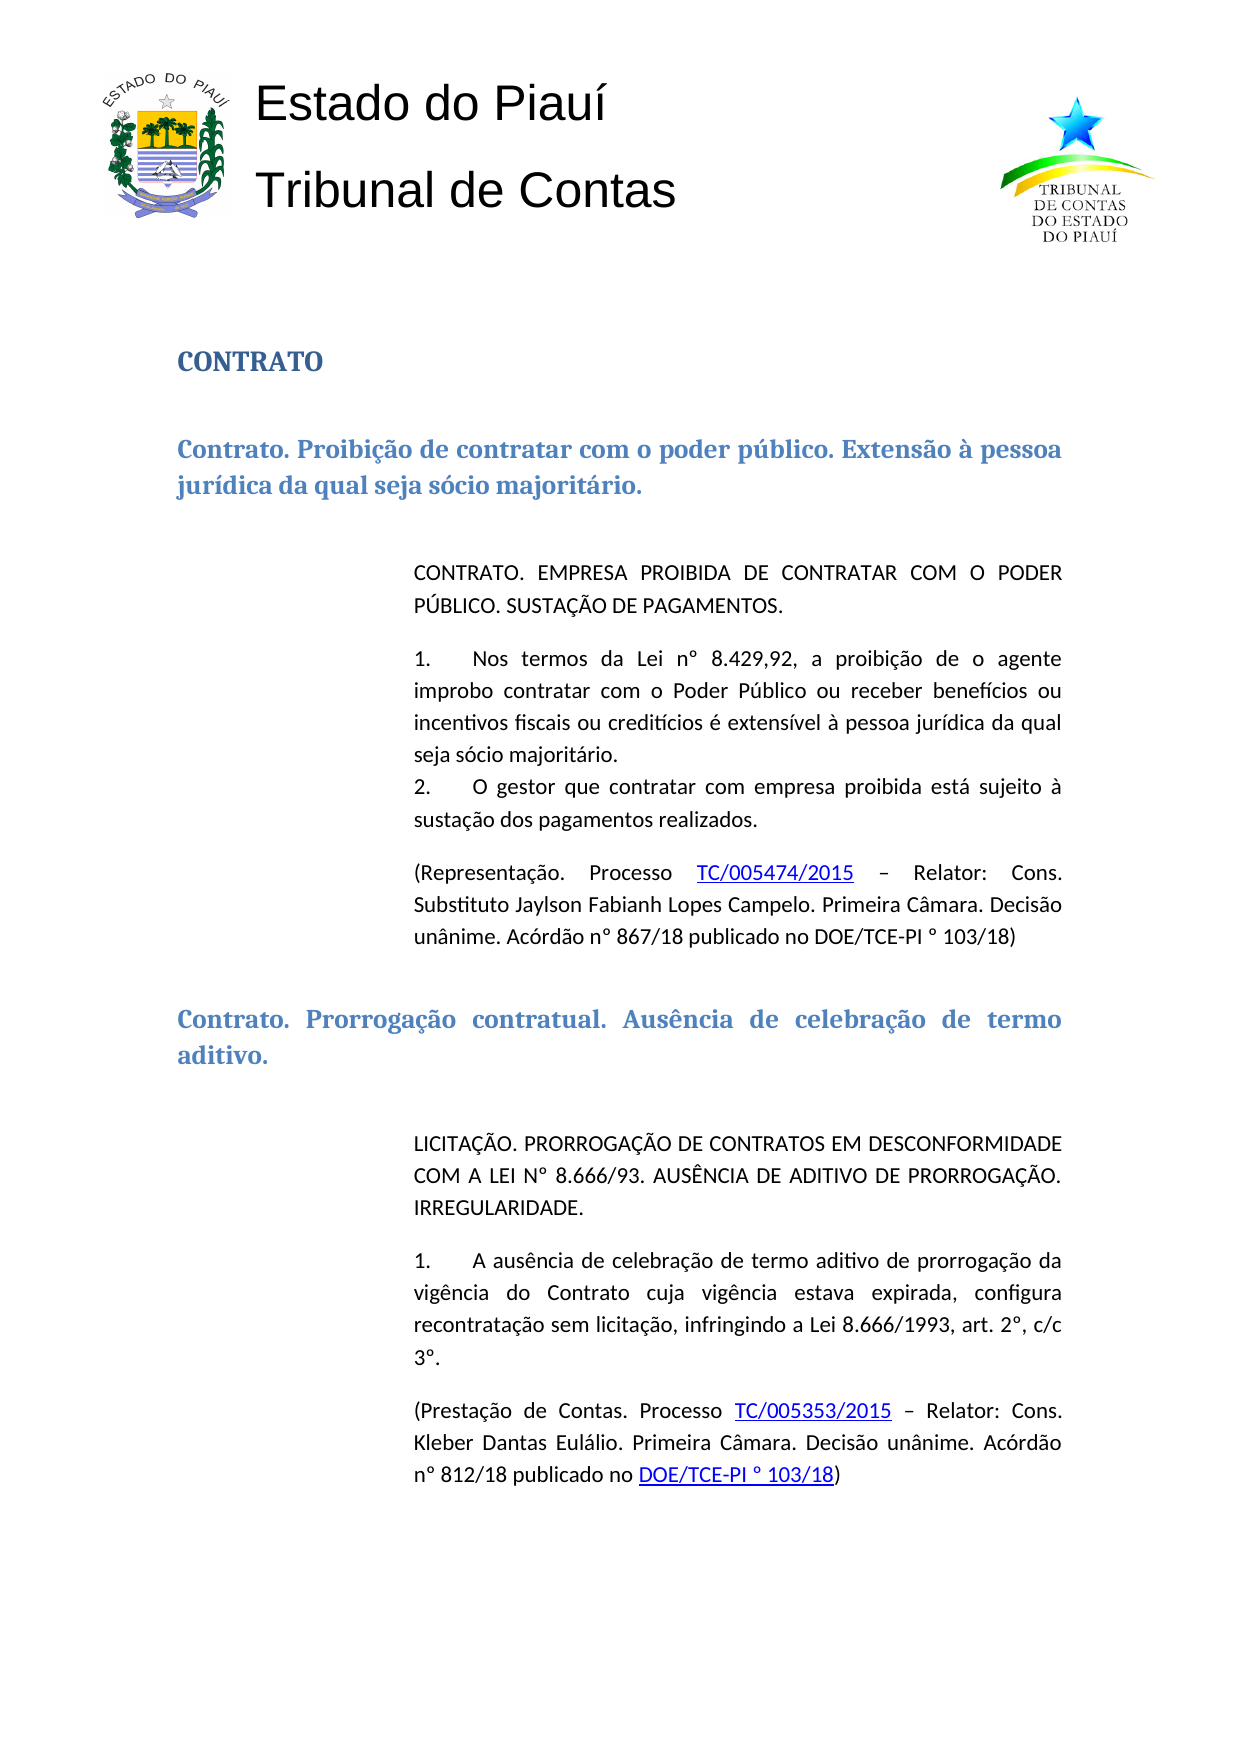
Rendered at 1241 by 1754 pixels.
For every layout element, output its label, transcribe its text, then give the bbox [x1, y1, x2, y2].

text (Prestação de Contas. Processo TC/005353/2015 – Relator: Cons. Kleber Dantas Eulálio. Primeira Câmara. Decisão unânime. Acórdão nº 812/18 publicado no DOE/TCE-PI º 103/18) [413, 1396, 1063, 1488]
text 1. A ausência de celebração de termo aditivo de prorrogação da vigência do Contrato cuja vigência estava expirada, configura recontratação sem licitação, infringindo a Lei 8.666/1993, art. 2º, c/c 3º. [413, 1246, 1063, 1371]
list Nos termos da Lei nº 8.429,92, a proibição de o agente improbo contratar com o Poder Público ou receber benefícios ou incentivos fiscais ou creditícios é extensível à pessoa jurídica da qual seja sócio majoritário. [413, 644, 1063, 768]
subtitle CONTRATO [177, 346, 1063, 379]
list O gestor que contratar com empresa proibida está sujeito à sustação dos pagamentos realizados. [413, 772, 1063, 833]
text (Representação. Processo TC/005474/2015 – Relator: Cons. Substituto Jaylson Fabianh Lopes Campelo. Primeira Câmara. Decisão unânime. Acórdão nº 867/18 publicado no DOE/TCE-PI º 103/18) [413, 858, 1063, 950]
subtitle Contrato. Proibição de contratar com o poder público. Extensão à pessoa jurídica da qual seja sócio majoritário. [177, 434, 1063, 501]
text LICITAÇÃO. PRORROGAÇÃO DE CONTRATOS EM DESCONFORMIDADE COM A LEI Nº 8.666/93. AUSÊNCIA DE ADITIVO DE PRORROGAÇÃO. IRREGULARIDADE. [413, 1129, 1063, 1221]
picture [102, 73, 230, 218]
subtitle Contrato. Prorrogação contratual. Ausência de celebração de termo aditivo. [177, 1004, 1063, 1071]
text CONTRATO. EMPRESA PROIBIDA DE CONTRATAR COM O PODER PÚBLICO. SUSTAÇÃO DE PAGAMENTOS. [413, 558, 1063, 619]
picture [1000, 96, 1155, 245]
